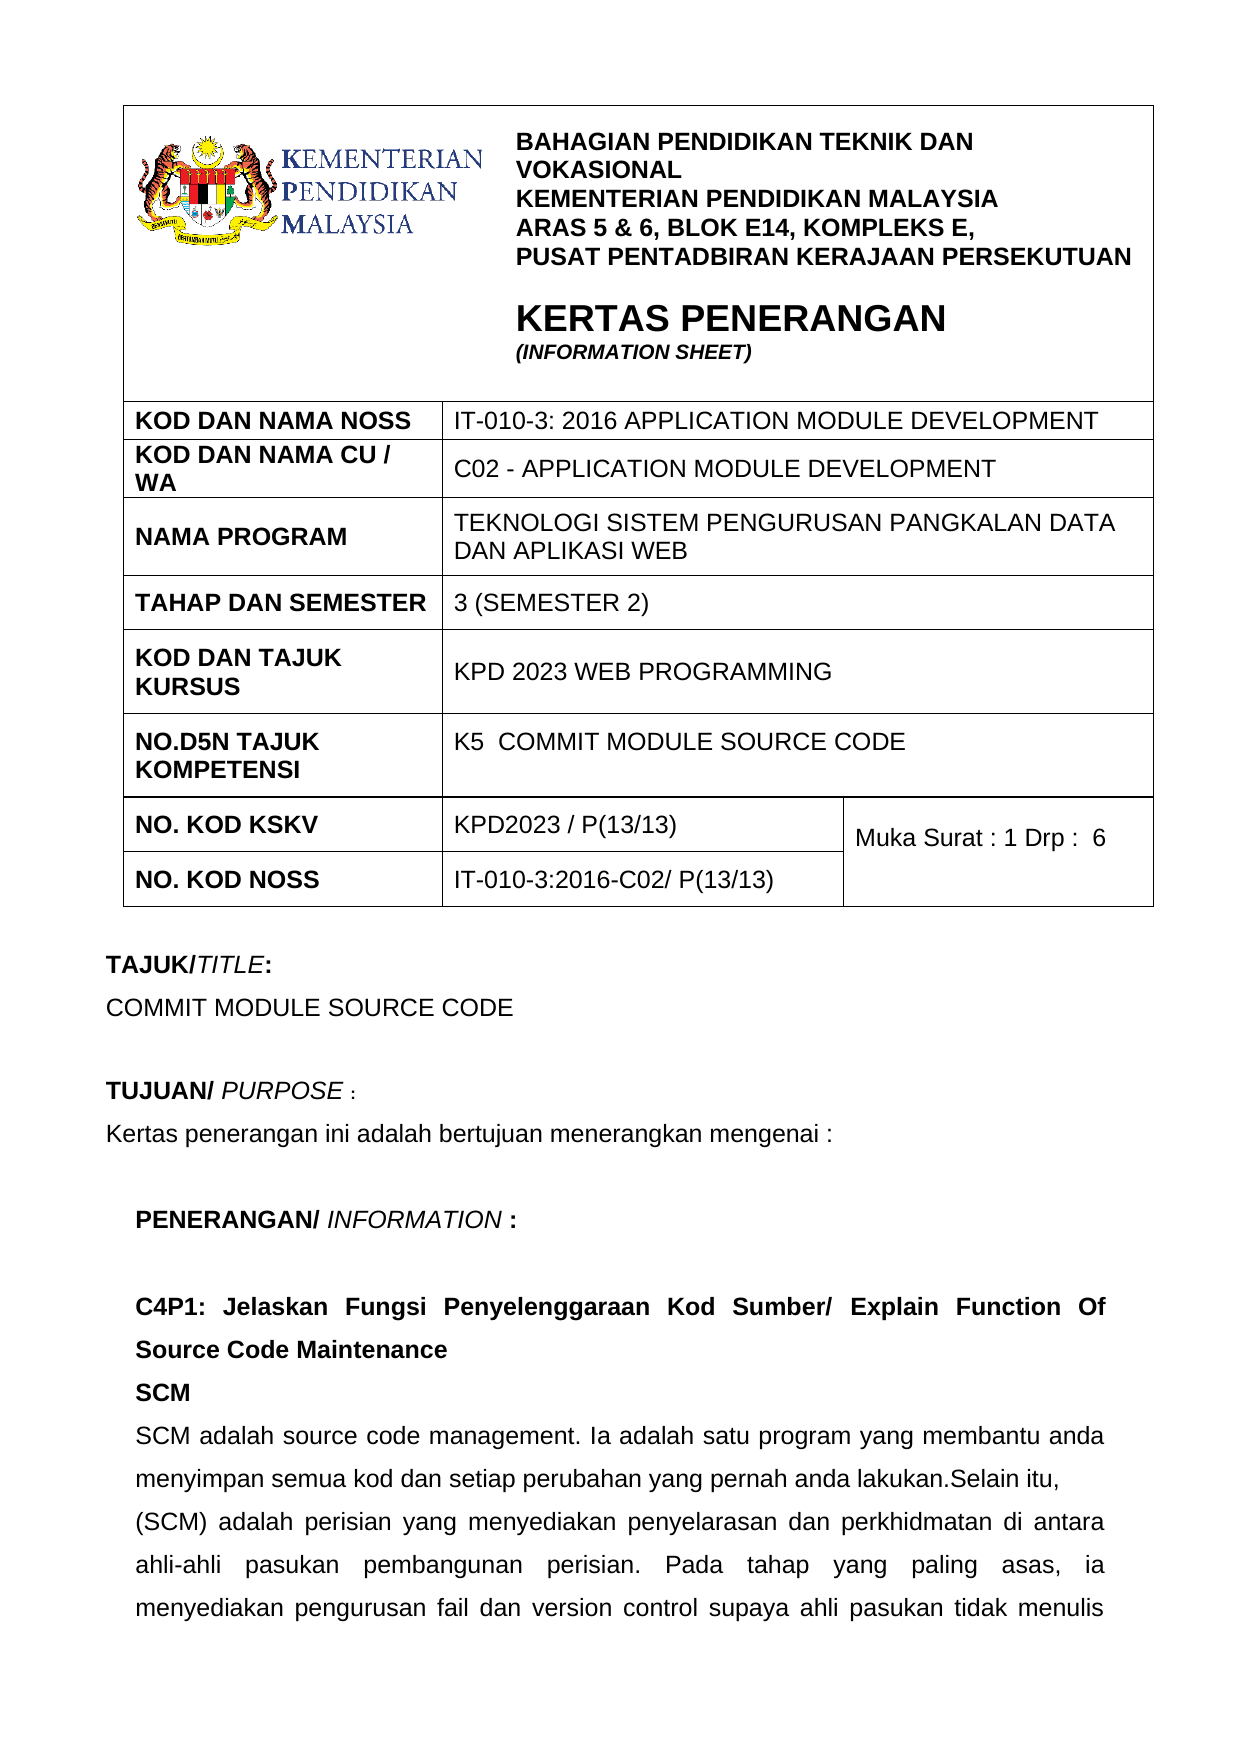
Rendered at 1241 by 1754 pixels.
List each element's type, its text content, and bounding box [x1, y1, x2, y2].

table_header [124, 106, 1153, 401]
text COMMIT MODULE SOURCE CODE [106, 993, 1106, 1022]
table_cell NO. KOD KSKV [124, 798, 442, 851]
text Kertas penerangan ini adalah bertujuan menerangkan mengenai : [106, 1119, 1106, 1148]
table_cell TAHAP DAN SEMESTER [124, 576, 442, 629]
table_cell K5 COMMIT MODULE SOURCE CODE [443, 714, 1153, 796]
text SCM adalah source code management. Ia adalah satu program yang membantu anda menyimpan semua kod dan setiap perubahan yang pernah anda lakukan.Selain itu, [135, 1421, 1106, 1493]
table_cell Muka Surat : 1 Drp : 6 [844, 798, 1153, 906]
table_cell NAMA PROGRAM [124, 498, 442, 574]
table_cell KPD 2023 WEB PROGRAMMING [443, 630, 1153, 713]
text TUJUAN/ PURPOSE : [106, 1076, 1106, 1105]
text C4P1: Jelaskan Fungsi Penyelenggaraan Kod Sumber/ Explain Function Of Source Code Maintenance [135, 1292, 1106, 1363]
table_cell KOD DAN TAJUK KURSUS [124, 630, 442, 713]
table_cell KOD DAN NAMA NOSS [124, 402, 442, 438]
table_cell NO. KOD NOSS [124, 852, 442, 906]
table_cell TEKNOLOGI SISTEM PENGURUSAN PANGKALAN DATA DAN APLIKASI WEB [443, 498, 1153, 574]
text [135, 1507, 1106, 1622]
table_cell C02 - APPLICATION MODULE DEVELOPMENT [443, 440, 1153, 497]
table_cell NO.D5N TAJUK KOMPETENSI [124, 714, 442, 796]
picture [136, 136, 482, 246]
table_cell KPD2023 / P(13/13) [443, 798, 843, 851]
text TAJUK/TITLE: [106, 950, 1106, 979]
table_cell IT-010-3: 2016 APPLICATION MODULE DEVELOPMENT [443, 402, 1153, 438]
text PENERANGAN/ INFORMATION : [135, 1205, 1106, 1234]
table_cell KOD DAN NAMA CU / WA [124, 440, 442, 497]
table_cell IT-010-3:2016-C02/ P(13/13) [443, 852, 843, 906]
table_cell 3 (SEMESTER 2) [443, 576, 1153, 629]
text SCM [135, 1378, 1106, 1407]
